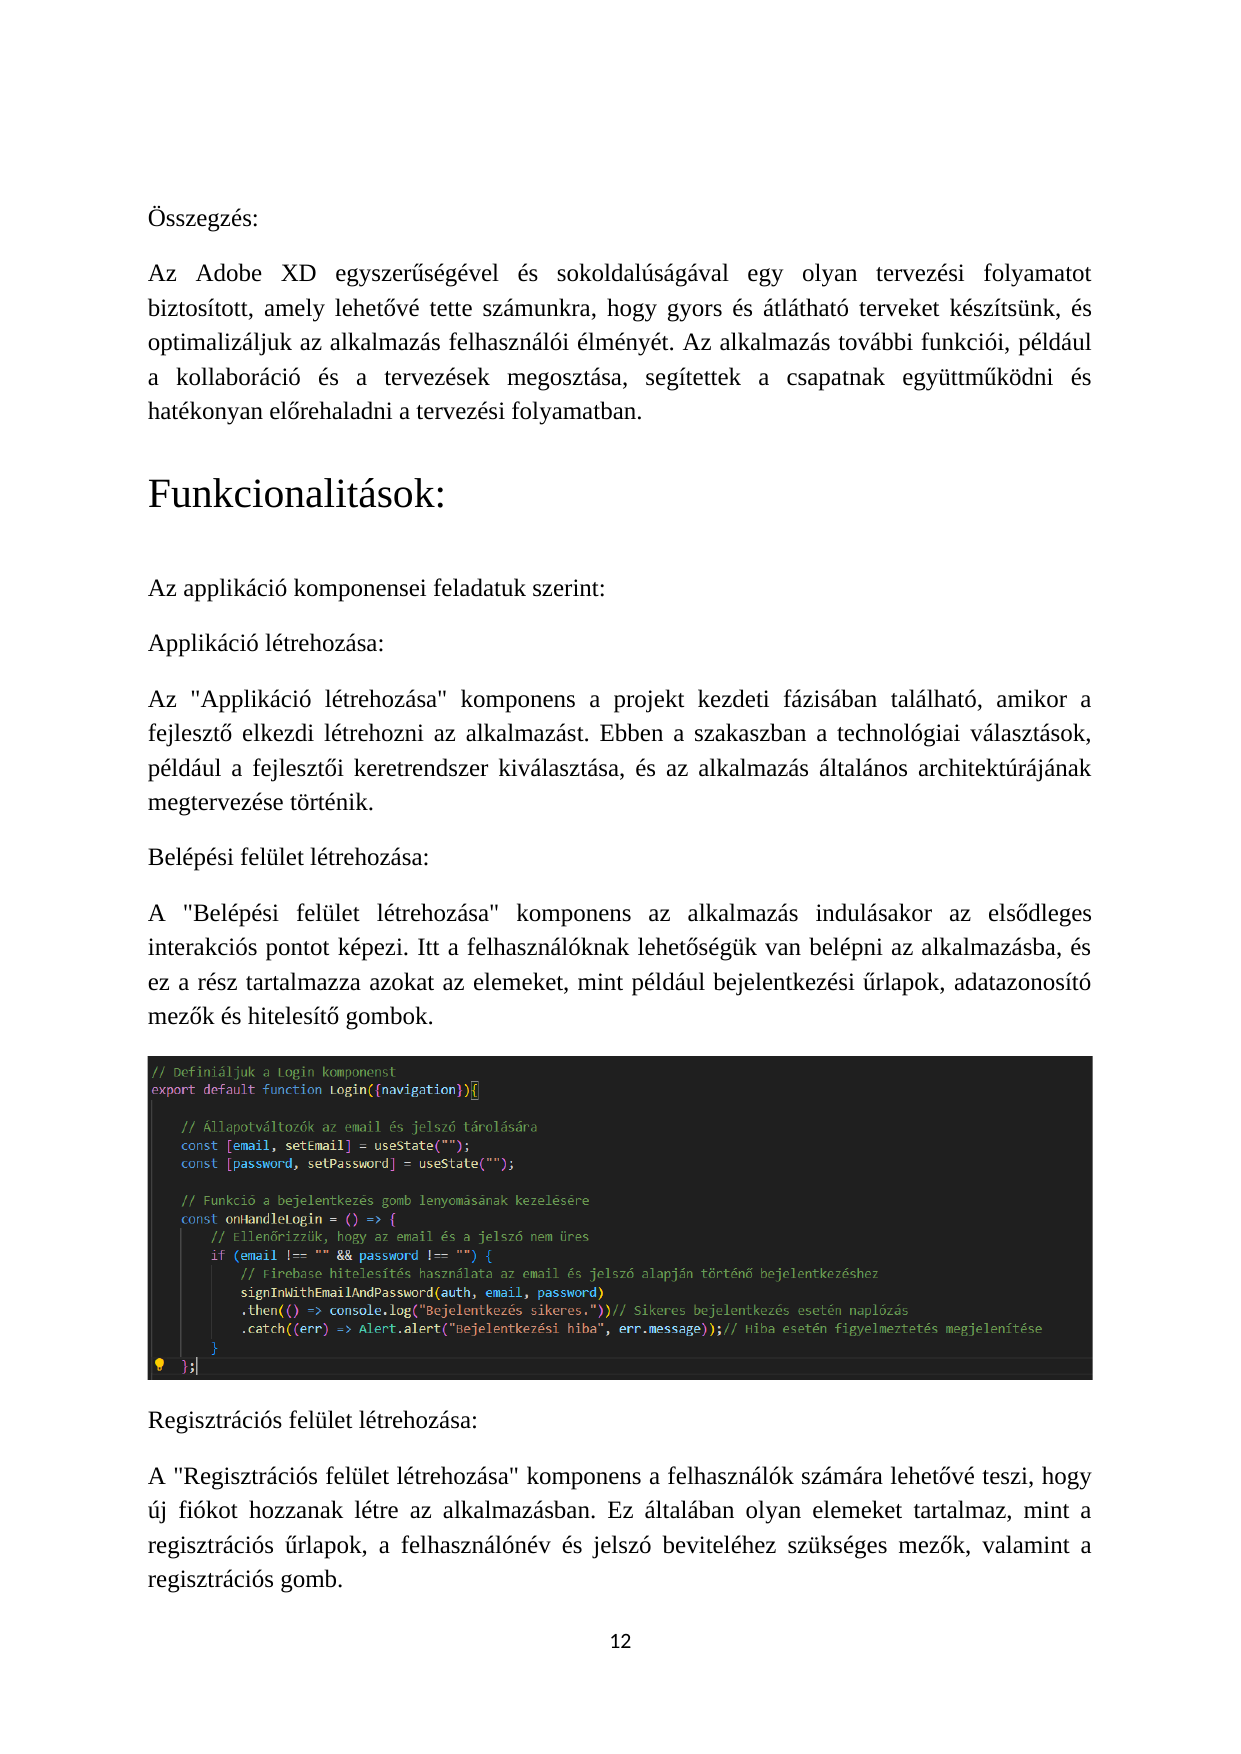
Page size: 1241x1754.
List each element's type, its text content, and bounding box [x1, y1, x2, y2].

text Applikáció létrehozása: [148, 628, 1093, 657]
text Összegzés: [148, 203, 1093, 232]
text Belépési felület létrehozása: [148, 842, 1093, 871]
text Az applikáció komponensei feladatuk szerint: [148, 573, 1093, 602]
picture [147, 1056, 1093, 1380]
text Az "Applikáció létrehozása" komponens a projekt kezdeti fázisában található, amikor a fejlesztő elkezdi létrehozni az alkalmazást. Ebben a szakaszban a technológiai választások, például a fejlesztői keretrendszer kiválasztása, és az alkalmazás általános architektúrájának megtervezése történik. [148, 684, 1093, 816]
text Regisztrációs felület létrehozása: [148, 1406, 1093, 1434]
text Az Adobe XD egyszerűségével és sokoldalúságával egy olyan tervezési folyamatot biztosított, amely lehetővé tette számunkra, hogy gyors és átlátható terveket készítsünk, és optimalizáljuk az alkalmazás felhasználói élményét. Az alkalmazás további funkciói, például a kollaboráció és a tervezések megosztása, segítettek a csapatnak együttműködni és hatékonyan előrehaladni a tervezési folyamatban. [148, 258, 1093, 425]
subtitle Funkcionalitások: [148, 468, 1093, 516]
text A "Regisztrációs felület létrehozása" komponens a felhasználók számára lehetővé teszi, hogy új fiókot hozzanak létre az alkalmazásban. Ez általában olyan elemeket tartalmaz, mint a regisztrációs űrlapok, a felhasználónév és jelszó beviteléhez szükséges mezők, valamint a regisztrációs gomb. [148, 1461, 1093, 1593]
text A "Belépési felület létrehozása" komponens az alkalmazás indulásakor az elsődleges interakciós pontot képezi. Itt a felhasználóknak lehetőségük van belépni az alkalmazásba, és ez a rész tartalmazza azokat az elemeket, mint például bejelentkezési űrlapok, adatazonosító mezők és hitelesítő gombok. [148, 898, 1093, 1030]
